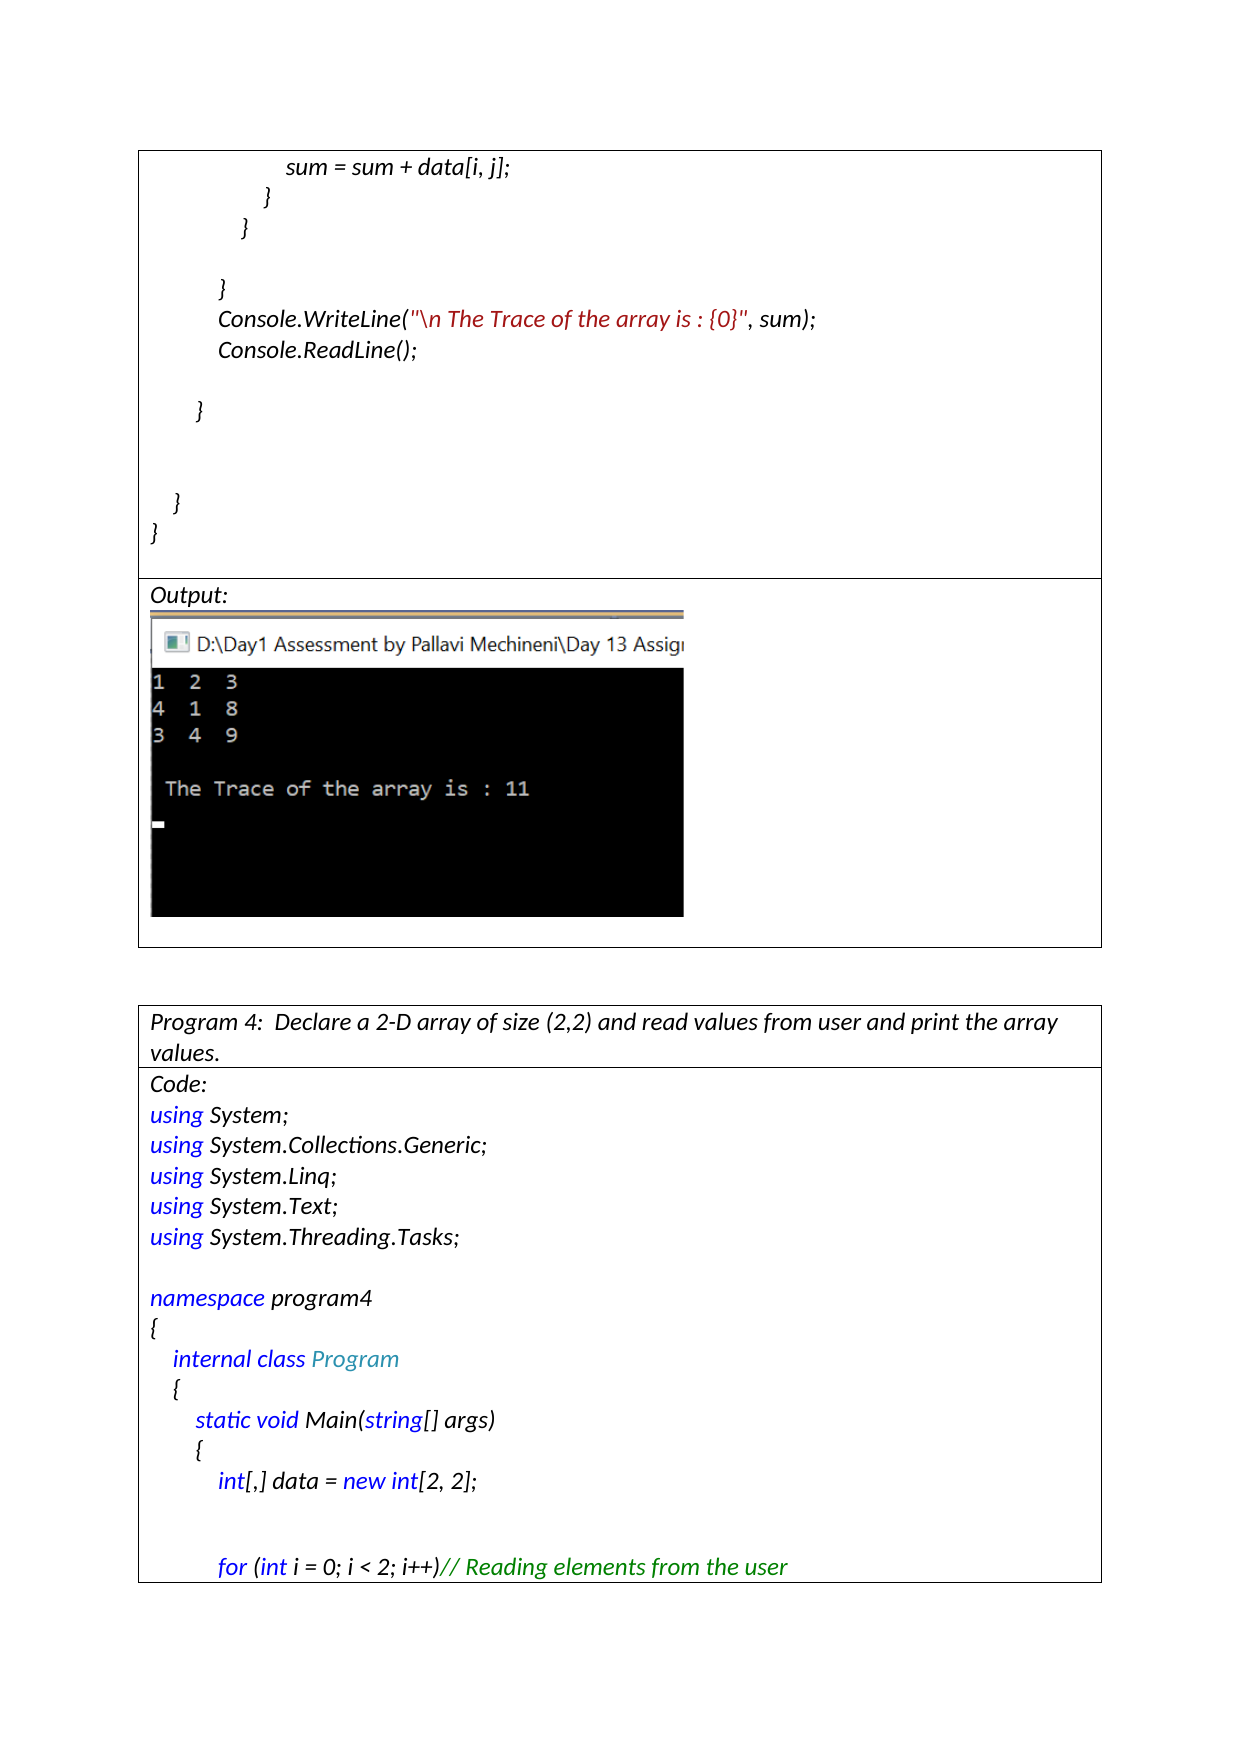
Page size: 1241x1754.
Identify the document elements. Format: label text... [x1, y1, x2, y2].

table_cell Output: [139, 579, 1101, 947]
picture [150, 610, 684, 917]
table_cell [139, 151, 1101, 578]
table_header Program 4: Declare a 2-D array of size (2,2) and read values from user and print the array values. [139, 1006, 1101, 1067]
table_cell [139, 1068, 1101, 1582]
